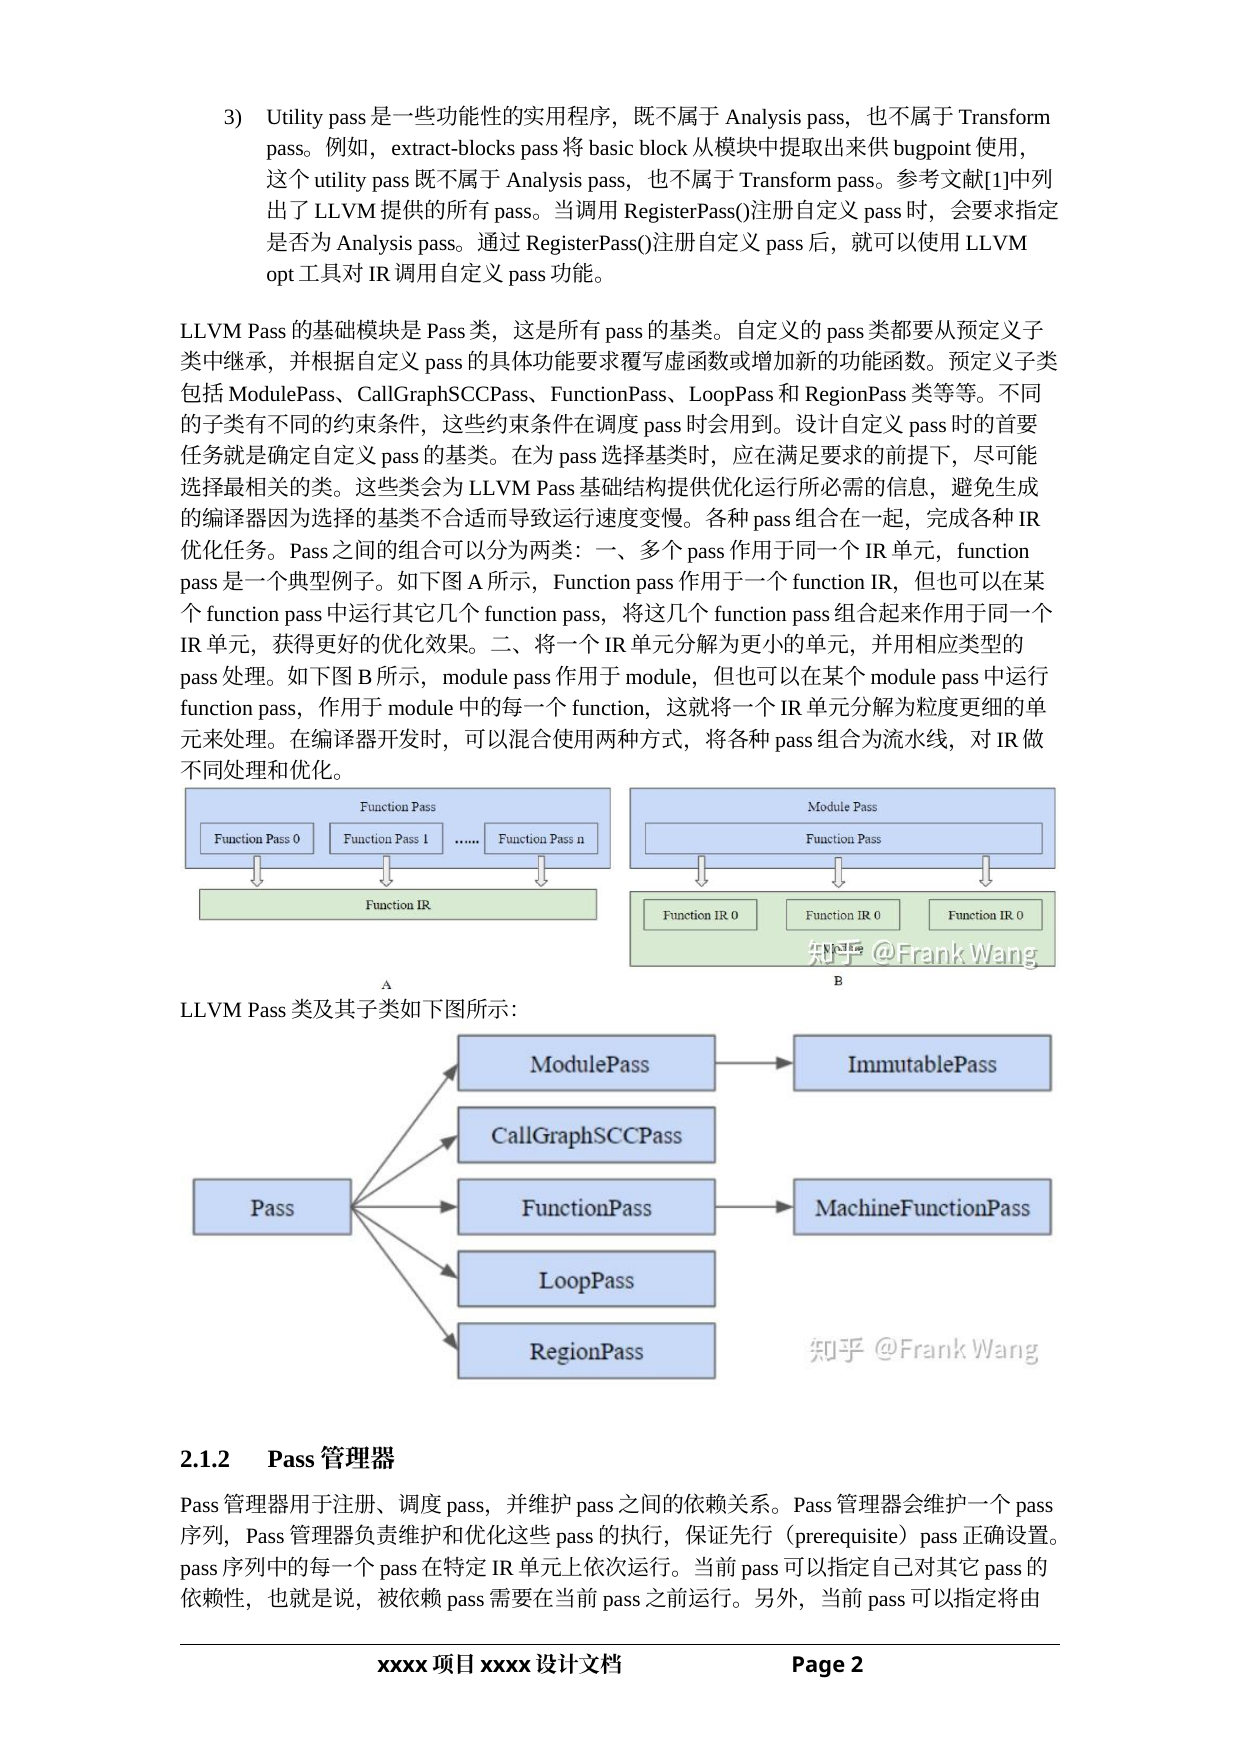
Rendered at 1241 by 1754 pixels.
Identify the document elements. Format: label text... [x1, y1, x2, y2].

picture [180, 784, 1059, 993]
text LLVM Pass的基础模块是Pass类，这是所有pass的基类。自定义的pass类都要从预定义子类中继承，并根据自定义pass的具体功能要求覆写虚函数或增加新的功能函数。预定义子类包括ModulePass、CallGraphSCCPass、FunctionPass、LoopPass和RegionPass类等等。不同的子类有不同的约束条件，这些约束条件在调度pass时会用到。设计自定义pass时的首要任务就是确定自定义pass的基类。在为pass选择基类时，应在满足要求的前提下，尽可能选择最相关的类。这些类会为LLVM Pass基础结构提供优化运行所必需的信息，避免生成的编译器因为选择的基类不合适而导致运行速度变慢。各种pass组合在一起，完成各种IR优化任务。Pass之间的组合可以分为两类：一、多个pass作用于同一个IR单元，function pass是一个典型例子。如下图A所示，Function pass作用于一个function IR，但也可以在某个function pass中运行其它几个function pass，将这几个function pass组合起来作用于同一个IR单元，获得更好的优化效果。二、将一个IR单元分解为更小的单元，并用相应类型的pass处理。如下图B所示，module pass作用于module，但也可以在某个module pass中运行function pass，作用于module中的每一个function，这就将一个IR单元分解为粒度更细的单元来处理。在编译器开发时，可以混合使用两种方式，将各种pass组合为流水线，对IR做不同处理和优化。 [180, 313, 1060, 785]
subtitle Pass管理器 [180, 1438, 1060, 1474]
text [180, 1487, 1060, 1613]
list Utility pass是一些功能性的实用程序，既不属于Analysis pass，也不属于Transform pass。例如，extract-blocks pass将basic block从模块中提取出来供bugpoint使用，这个utility pass既不属于Analysis pass，也不属于Transform pass。参考文献[1]中列出了LLVM提供的所有pass。当调用RegisterPass()注册自定义pass时，会要求指定是否为Analysis pass。通过RegisterPass()注册自定义pass后，就可以使用LLVM opt工具对IR调用自定义pass功能。 [224, 99, 1060, 288]
text LLVM Pass类及其子类如下图所示： [180, 992, 1060, 1023]
picture [180, 1023, 1060, 1389]
